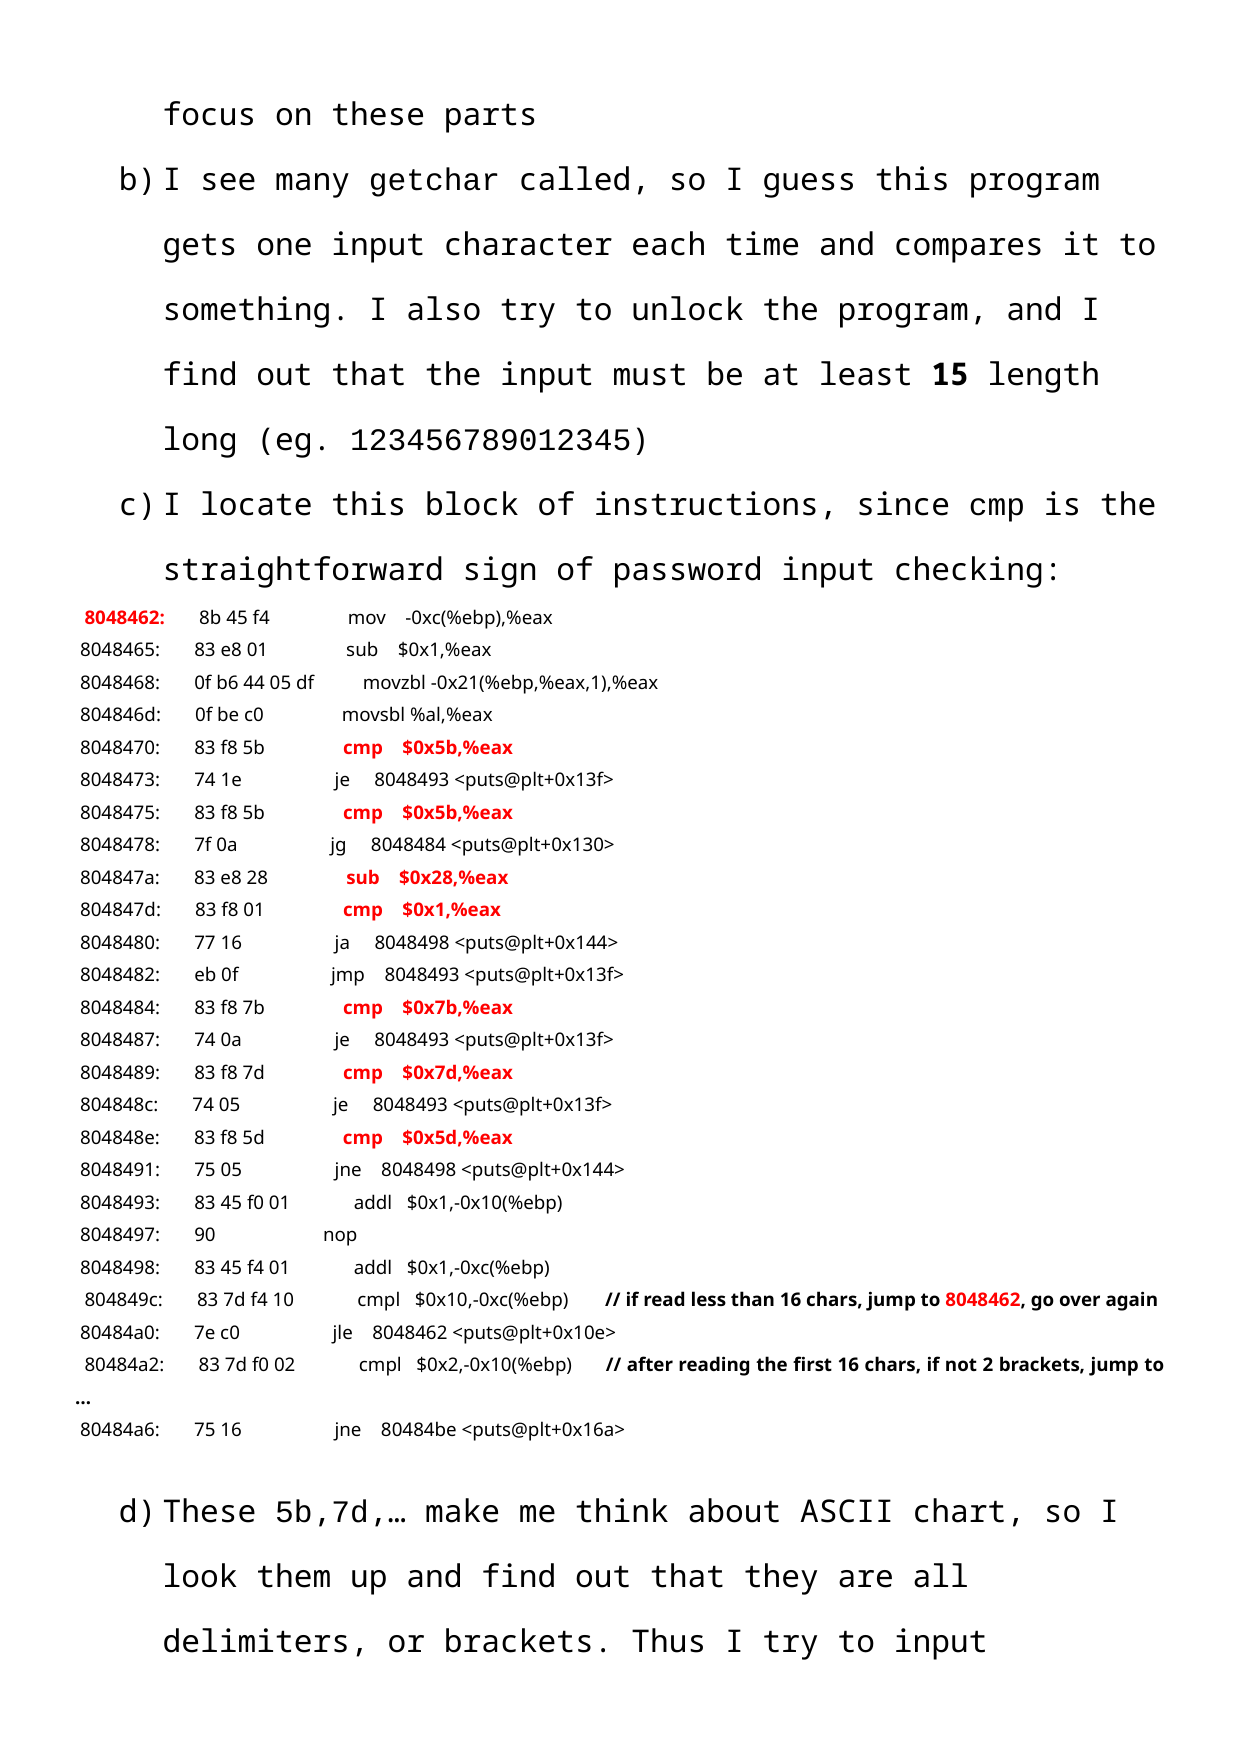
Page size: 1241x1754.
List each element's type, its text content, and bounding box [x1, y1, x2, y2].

text 804849c: 83 7d f4 10 cmpl $0x10,-0xc(%ebp) // if read less than 16 chars, jump to 8048462, go over again [75, 1283, 1165, 1316]
text 804848e: 83 f8 5d cmp $0x5d,%eax [75, 1121, 1165, 1153]
text 8048480: 77 16 ja 8048498 <puts@plt+0x144> [75, 926, 1165, 958]
text 8048462: 8b 45 f4 mov -0xc(%ebp),%eax [75, 601, 1165, 633]
text 8048475: 83 f8 5b cmp $0x5b,%eax [75, 796, 1165, 828]
text 8048473: 74 1e je 8048493 <puts@plt+0x13f> [75, 763, 1165, 796]
list I locate this block of instructions, since cmp is the straightforward sign of password input checking: [119, 471, 1165, 601]
text 804848c: 74 05 je 8048493 <puts@plt+0x13f> [75, 1088, 1165, 1121]
text 8048484: 83 f8 7b cmp $0x7b,%eax [75, 991, 1165, 1023]
text 8048491: 75 05 jne 8048498 <puts@plt+0x144> [75, 1153, 1165, 1186]
text 8048468: 0f b6 44 05 df movzbl -0x21(%ebp,%eax,1),%eax [75, 666, 1165, 698]
text 80484a2: 83 7d f0 02 cmpl $0x2,-0x10(%ebp) // after reading the first 16 chars, if not 2 brackets, jump to … [75, 1348, 1165, 1413]
text 804847a: 83 e8 28 sub $0x28,%eax [75, 861, 1165, 893]
text 8048493: 83 45 f0 01 addl $0x1,-0x10(%ebp) [75, 1186, 1165, 1218]
text 80484a6: 75 16 jne 80484be <puts@plt+0x16a> [75, 1413, 1165, 1446]
list it shows some procedures(?) and .text, which I think are the keys to unlock the program. So I start to focus on these parts [119, 81, 1165, 146]
text 8048470: 83 f8 5b cmp $0x5b,%eax [75, 731, 1165, 763]
text 8048487: 74 0a je 8048493 <puts@plt+0x13f> [75, 1023, 1165, 1056]
text 8048497: 90 nop [75, 1218, 1165, 1251]
text 804846d: 0f be c0 movsbl %al,%eax [75, 698, 1165, 731]
text 8048465: 83 e8 01 sub $0x1,%eax [75, 633, 1165, 666]
text 804847d: 83 f8 01 cmp $0x1,%eax [75, 893, 1165, 926]
text 8048489: 83 f8 7d cmp $0x7d,%eax [75, 1056, 1165, 1088]
text 8048482: eb 0f jmp 8048493 <puts@plt+0x13f> [75, 958, 1165, 991]
text 8048498: 83 45 f4 01 addl $0x1,-0xc(%ebp) [75, 1251, 1165, 1283]
text 8048478: 7f 0a jg 8048484 <puts@plt+0x130> [75, 828, 1165, 861]
text 80484a0: 7e c0 jle 8048462 <puts@plt+0x10e> [75, 1316, 1165, 1348]
